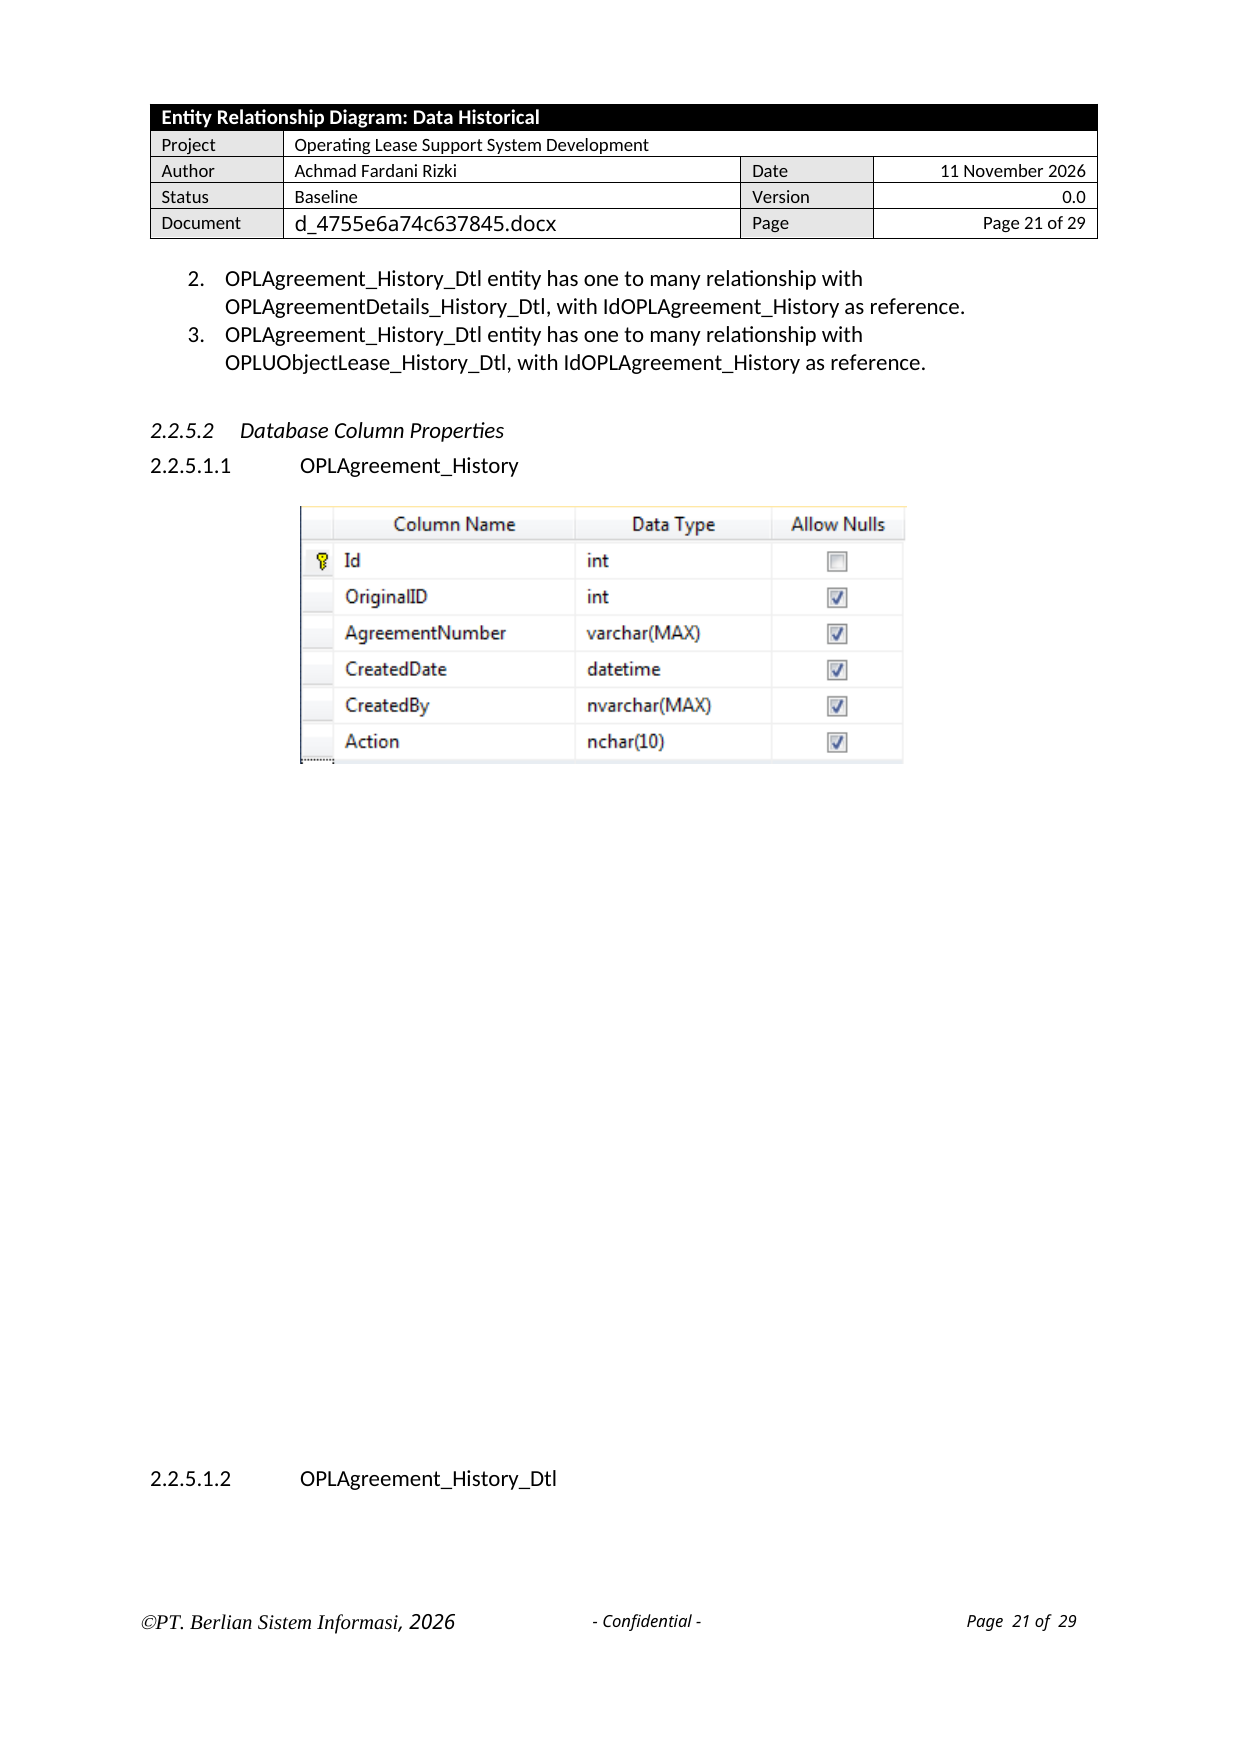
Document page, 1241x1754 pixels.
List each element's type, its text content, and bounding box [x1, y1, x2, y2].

list OPLAgreement_History [150, 451, 1090, 479]
list OPLAgreement_History_Dtl entity has one to many relationship with OPLAgreementDetails_History_Dtl, with IdOPLAgreement_History as reference. [187, 264, 1090, 320]
list OPLAgreement_History_Dtl entity has one to many relationship with OPLUObjectLease_History_Dtl, with IdOPLAgreement_History as reference. [187, 320, 1090, 376]
picture [300, 506, 907, 764]
list OPLAgreement_History_Dtl [150, 1464, 1090, 1492]
subtitle Database Column Properties [150, 417, 1090, 444]
